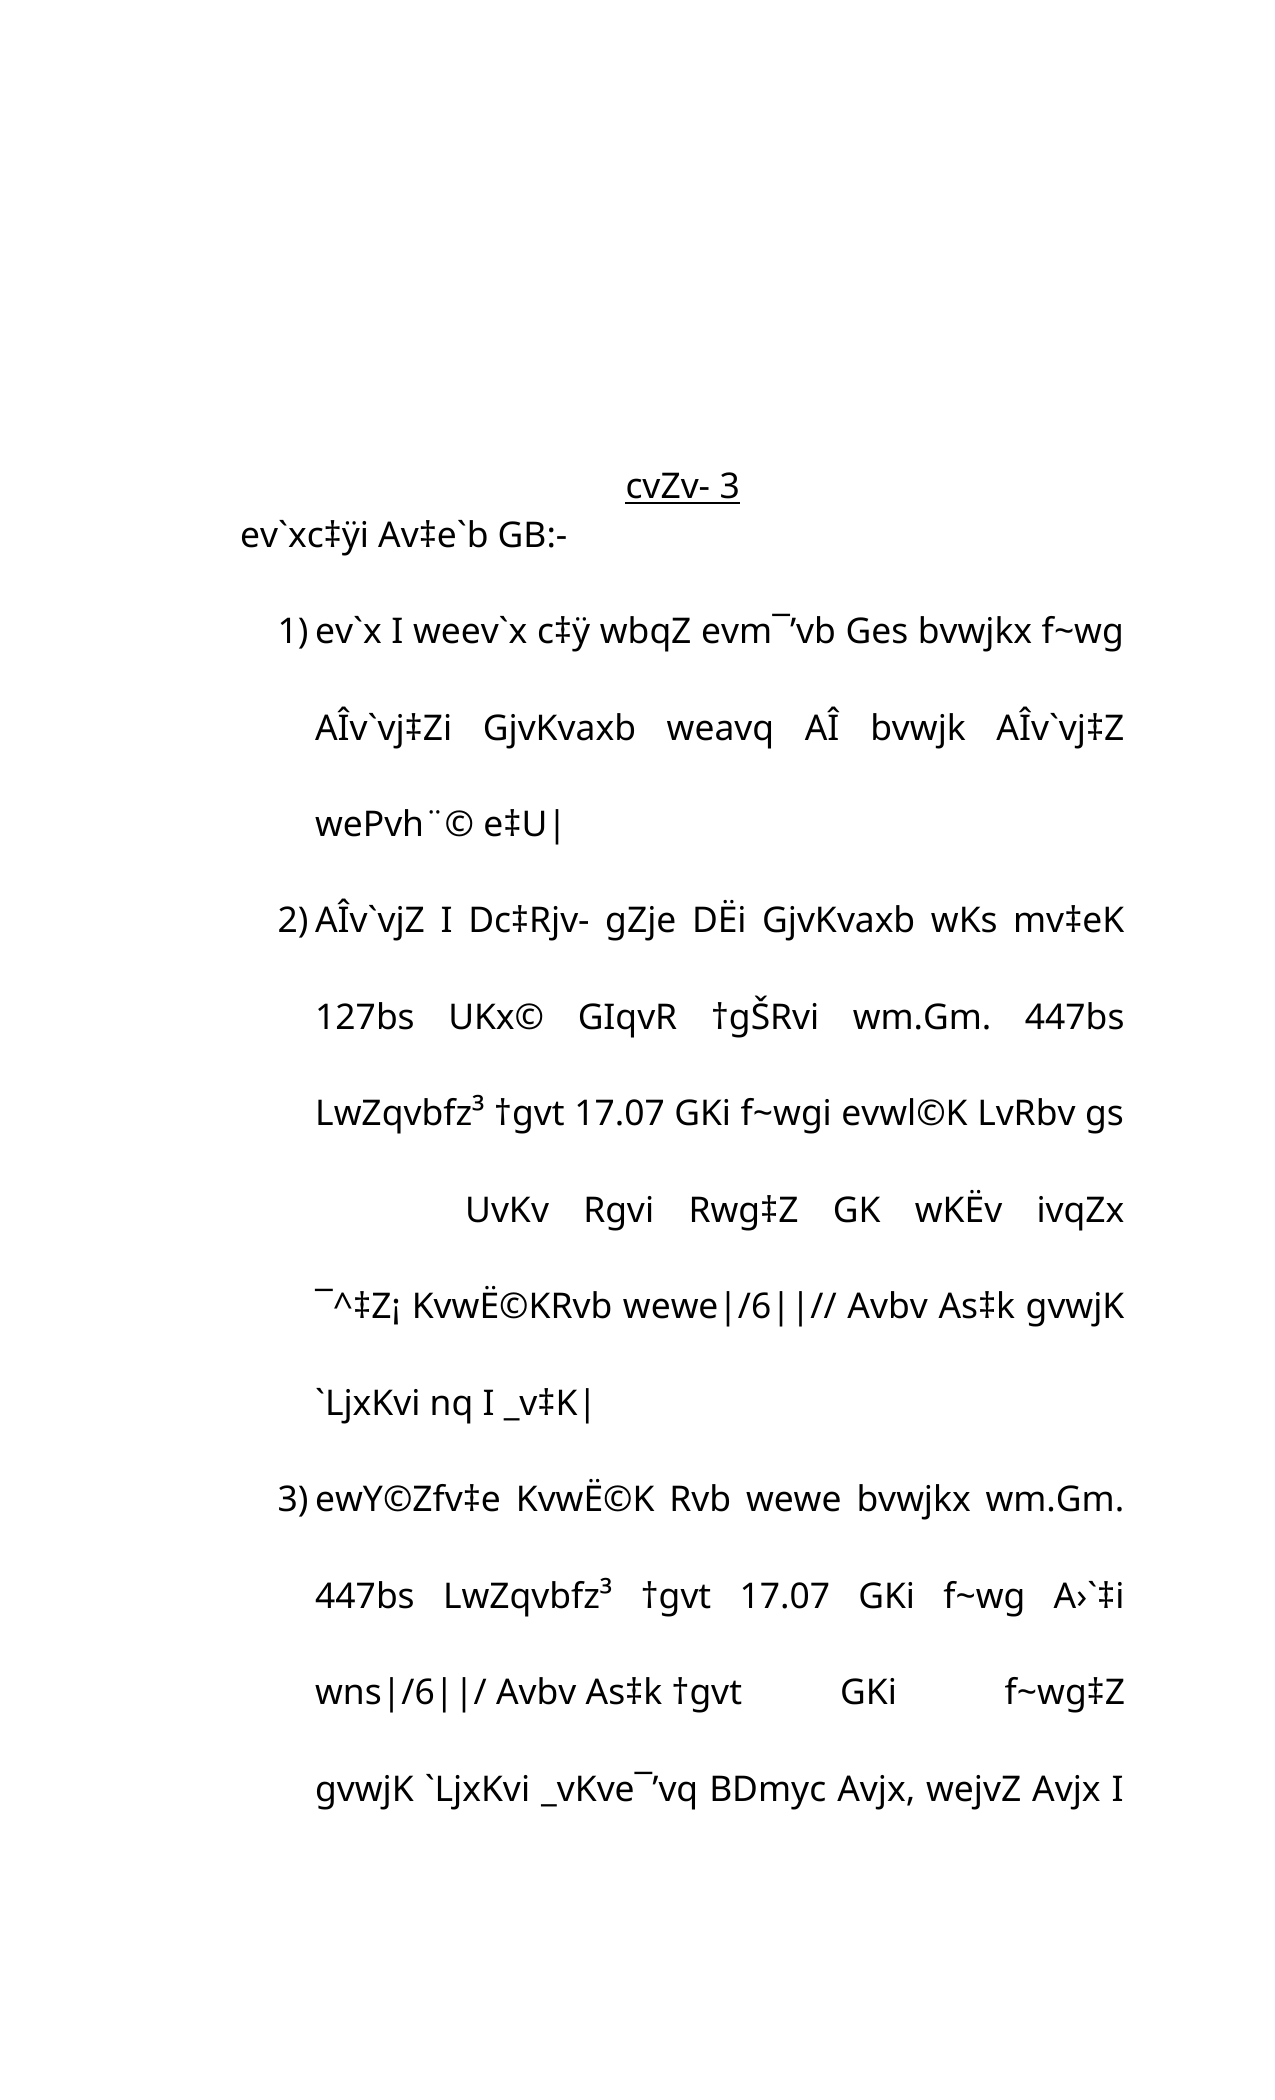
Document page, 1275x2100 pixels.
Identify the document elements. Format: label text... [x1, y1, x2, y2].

list ev`x I weev`x c‡ÿ wbqZ evm¯’vb Ges bvwjkx f~wg AÎv`vj‡Zi GjvKvaxb weavq AÎ bvwjk AÎv`vj‡Z wePvh¨© e‡U| [277, 606, 1125, 847]
text ev`xc‡ÿi Av‡e`b GB:- [240, 509, 1125, 557]
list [277, 1474, 1125, 1811]
list AÎv`vjZ I Dc‡Rjv- gZje DËi GjvKvaxb wKs mv‡eK 127bs UKx© GIqvR †gŠRvi wm.Gm. 447bs LwZqvbfz³ †gvt 17.07 GKi f~wgi evwl©K LvRbv gs UvKv Rgvi Rwg‡Z GK wKËv ivqZx ¯^‡Z¡ KvwË©KRvb wewe|/6||// Avbv As‡k gvwjK `LjxKvi nq I _v‡K| [277, 895, 1125, 1425]
